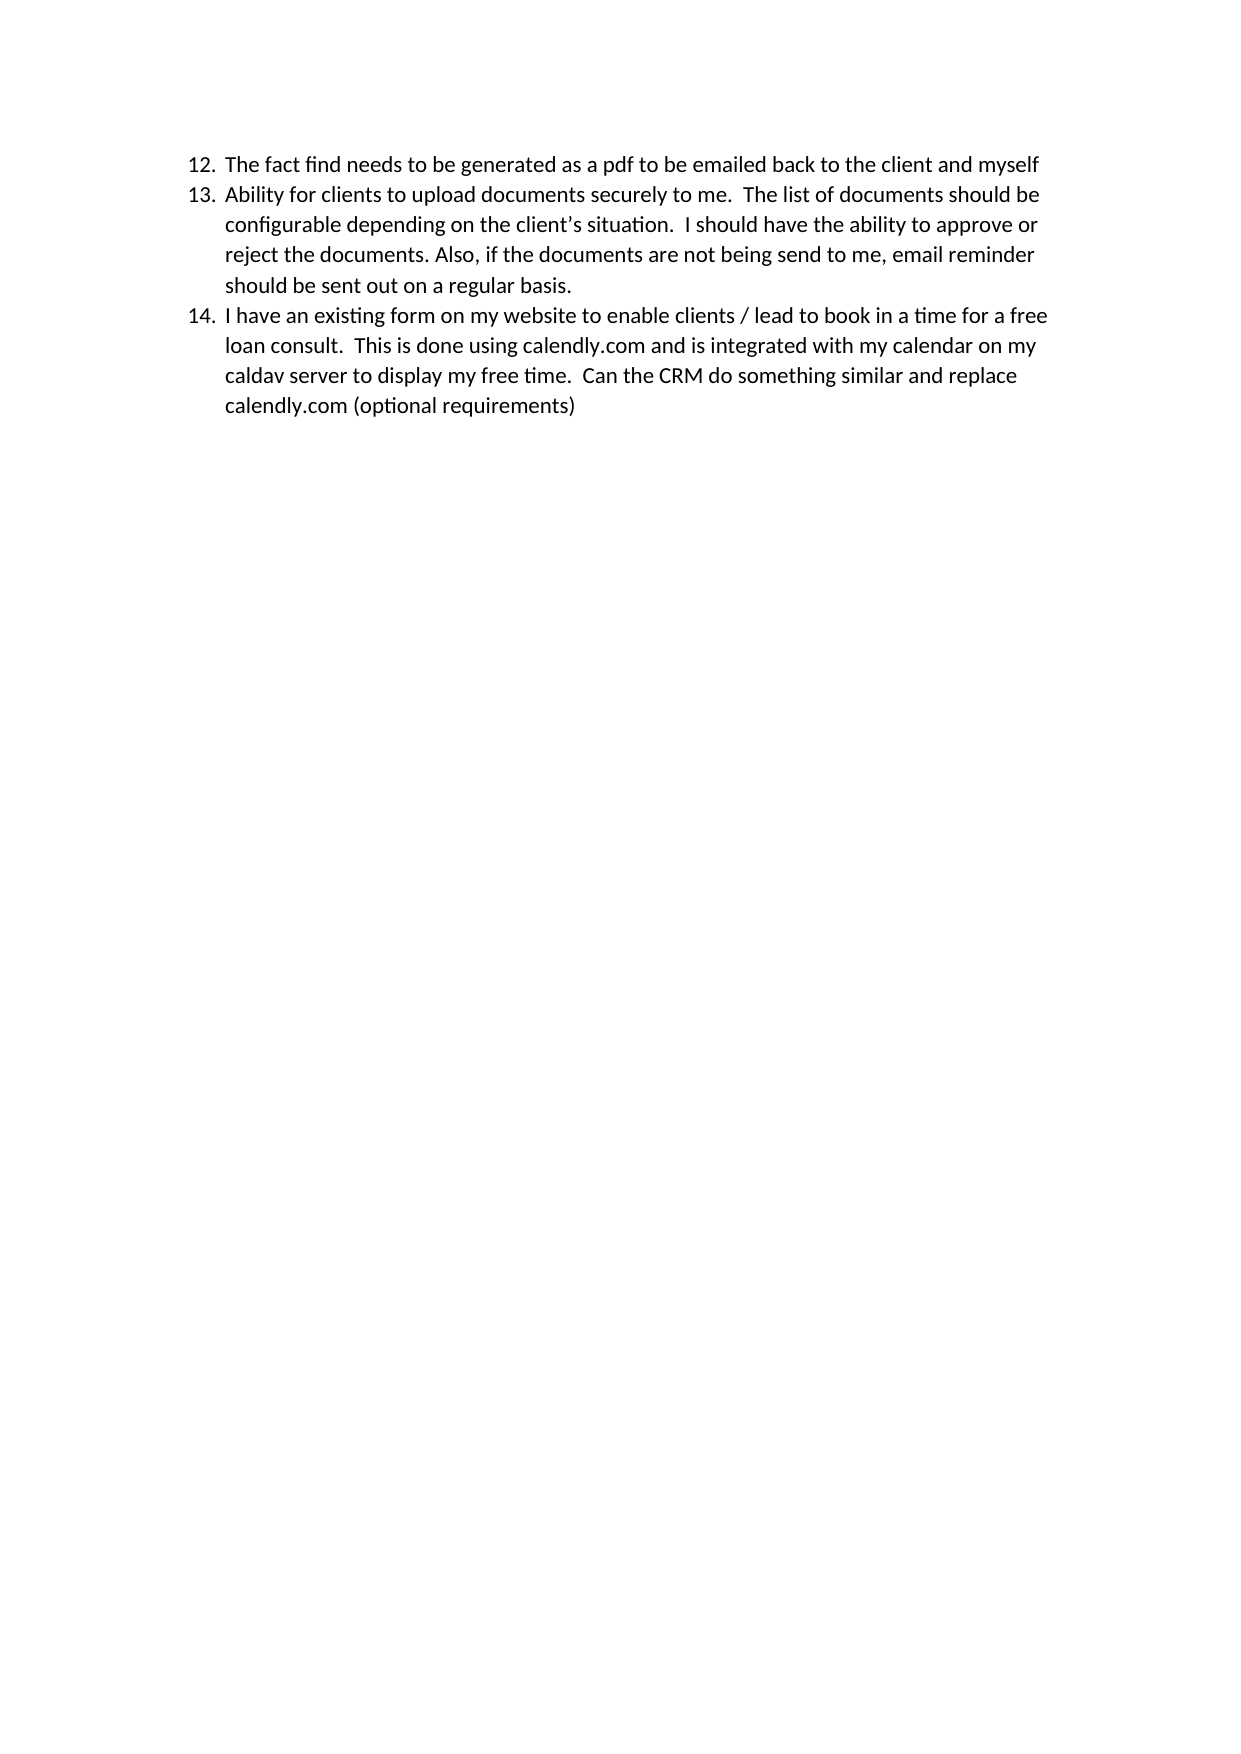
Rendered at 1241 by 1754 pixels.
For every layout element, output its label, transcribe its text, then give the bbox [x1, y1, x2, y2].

list Ability for clients to upload documents securely to me. The list of documents should be configurable depending on the client’s situation. I should have the ability to approve or reject the documents. Also, if the documents are not being send to me, email reminder should be sent out on a regular basis. [187, 180, 1090, 299]
list I have an existing form on my website to enable clients / lead to book in a time for a free loan consult. This is done using calendly.com and is integrated with my calendar on my caldav server to display my free time. Can the CRM do something similar and replace calendly.com (optional requirements) [187, 301, 1090, 420]
list The fact find needs to be generated as a pdf to be emailed back to the client and myself [187, 150, 1090, 178]
